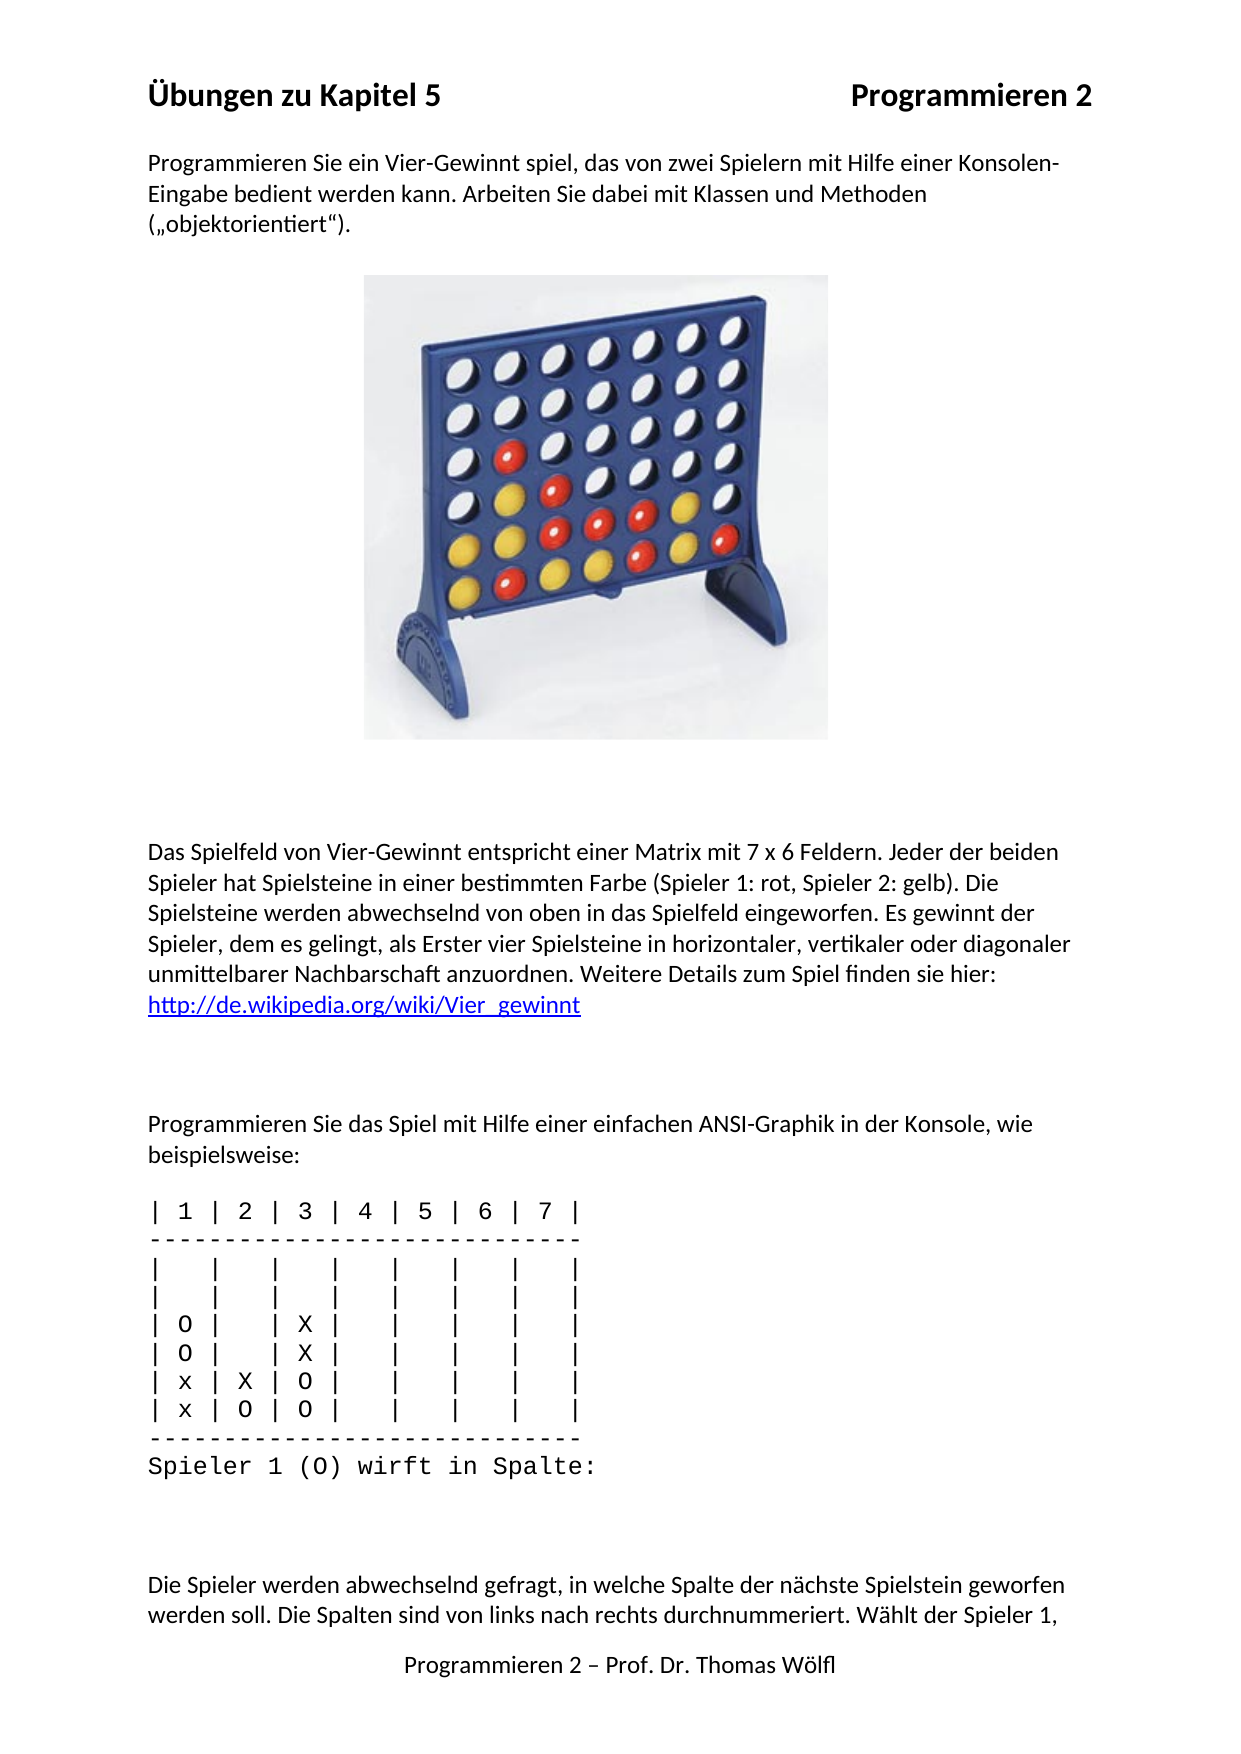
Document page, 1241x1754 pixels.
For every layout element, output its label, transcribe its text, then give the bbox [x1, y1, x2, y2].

picture [362, 275, 829, 742]
text Programmieren Sie das Spiel mit Hilfe einer einfachen ANSI-Graphik in der Konsole, wie beispielsweise: [148, 1108, 1093, 1169]
text Programmieren Sie ein Vier-Gewinnt spiel, das von zwei Spielern mit Hilfe einer Konsolen-Eingabe bedient werden kann. Arbeiten Sie dabei mit Klassen und Methoden („objektorientiert“). [148, 148, 1093, 239]
text Das Spielfeld von Vier-Gewinnt entspricht einer Matrix mit 7 x 6 Feldern. Jeder der beiden Spieler hat Spielsteine in einer bestimmten Farbe (Spieler 1: rot, Spieler 2: gelb). Die Spielsteine werden abwechselnd von oben in das Spielfeld eingeworfen. Es gewinnt der Spieler, dem es gelingt, als Erster vier Spielsteine in horizontaler, vertikaler oder diagonaler unmittelbarer Nachbarschaft anzuordnen. Weitere Details zum Spiel finden sie hier: http://de.wikipedia.org/wiki/Vier_gewinnt [148, 837, 1093, 1020]
